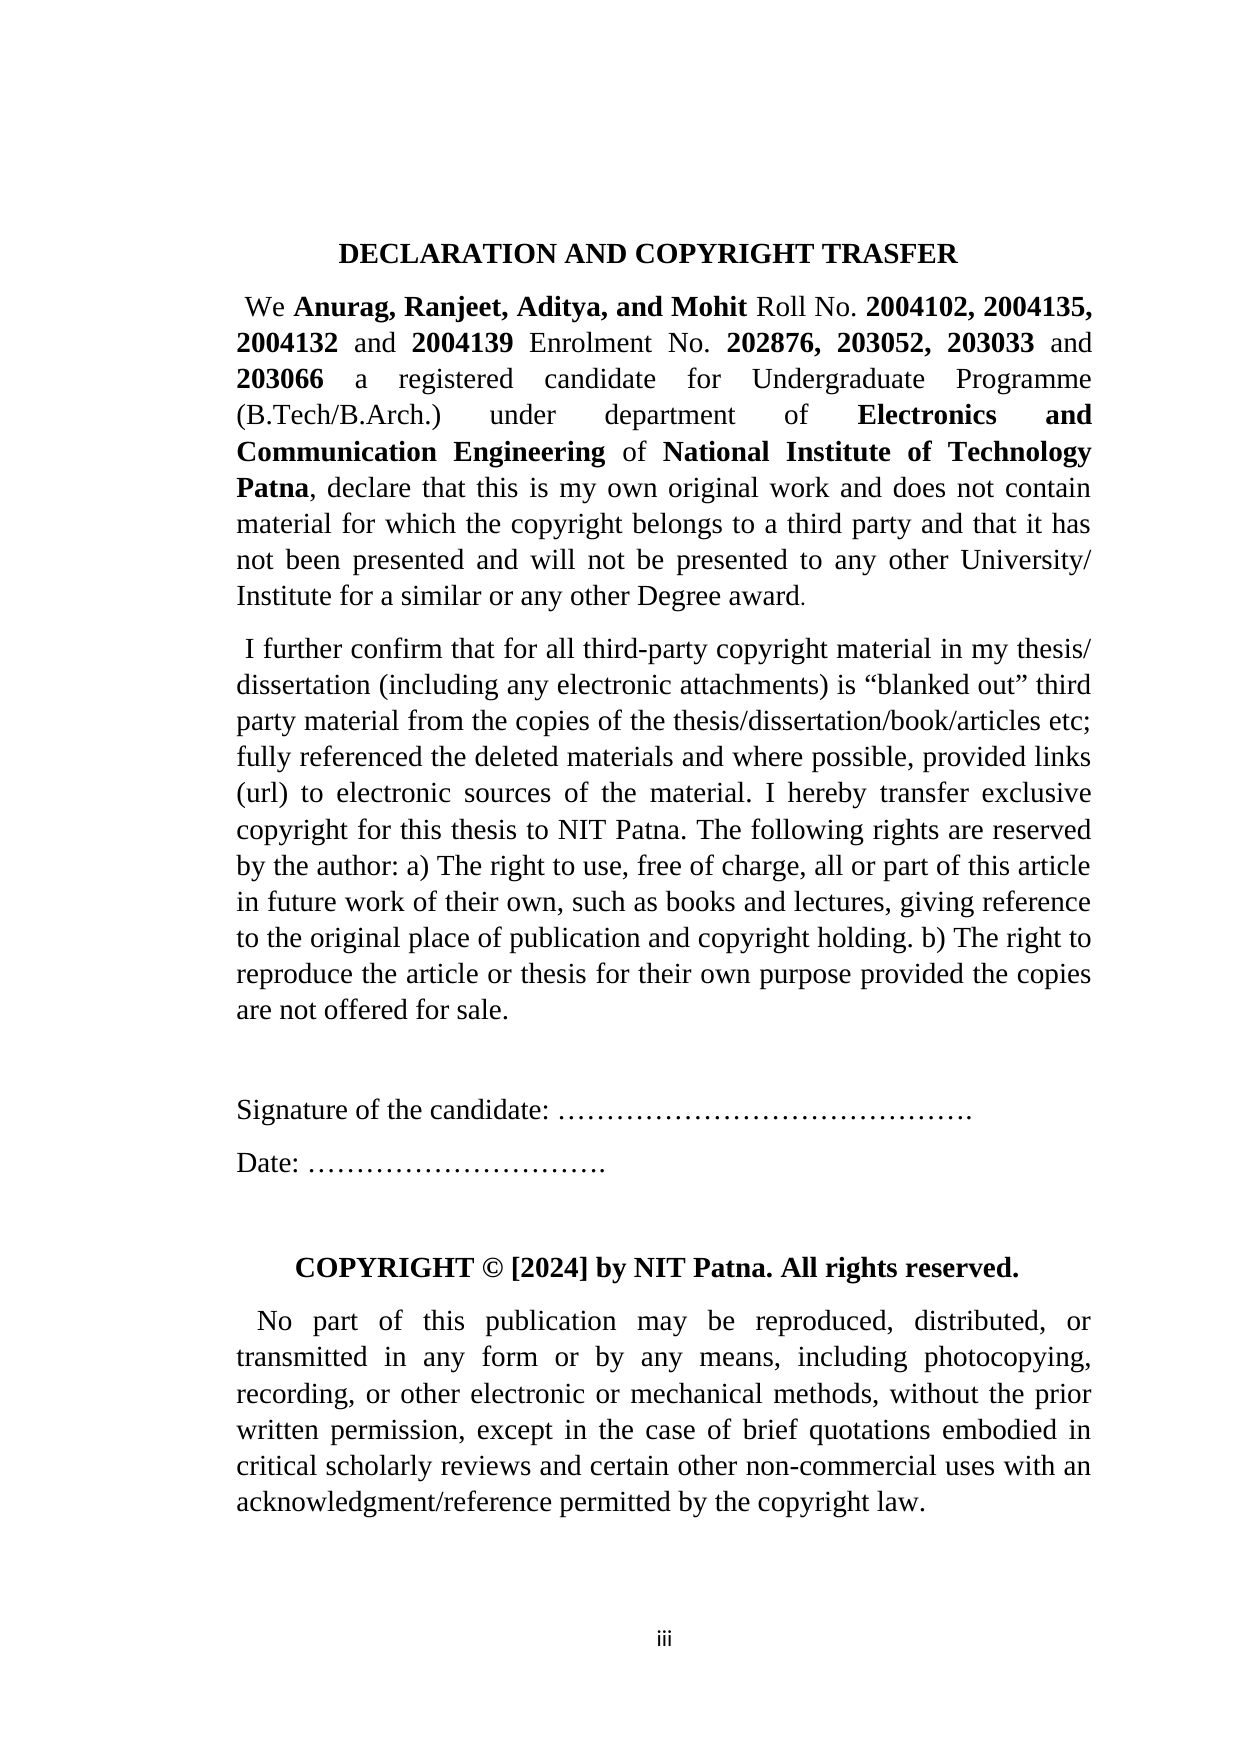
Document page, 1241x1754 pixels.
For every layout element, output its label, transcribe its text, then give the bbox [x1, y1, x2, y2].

text Date: …………………………. [236, 1145, 1092, 1178]
text DECLARATION AND COPYRIGHT TRASFER [236, 236, 1092, 270]
text Signature of the candidate: ……………………………………. [236, 1092, 1092, 1126]
text No part of this publication may be reproduced, distributed, or transmitted in any form or by any means, including photocopying, recording, or other electronic or mechanical methods, without the prior written permission, except in the case of brief quotations embodied in critical scholarly reviews and certain other non-commercial uses with an acknowledgment/reference permitted by the copyright law. [236, 1303, 1092, 1518]
text I further confirm that for all third-party copyright material in my thesis/ dissertation (including any electronic attachments) is “blanked out” third party material from the copies of the thesis/dissertation/book/articles etc; fully referenced the deleted materials and where possible, provided links (url) to electronic sources of the material. I hereby transfer exclusive copyright for this thesis to NIT Patna. The following rights are reserved by the author: a) The right to use, free of charge, all or part of this article in future work of their own, such as books and lectures, giving reference to the original place of publication and copyright holding. b) The right to reproduce the article or thesis for their own purpose provided the copies are not offered for sale. [236, 631, 1092, 1026]
text COPYRIGHT © [2024] by NIT Patna. All rights reserved. [236, 1251, 1092, 1284]
text We Anurag, Ranjeet, Aditya, and Mohit Roll No. 2004102, 2004135, 2004132 and 2004139 Enrolment No. 202876, 203052, 203033 and 203066 a registered candidate for Undergraduate Programme (B.Tech/B.Arch.) under department of Electronics and Communication Engineering of National Institute of Technology Patna, declare that this is my own original work and does not contain material for which the copyright belongs to a third party and that it has not been presented and will not be presented to any other University/ Institute for a similar or any other Degree award. [236, 289, 1092, 612]
